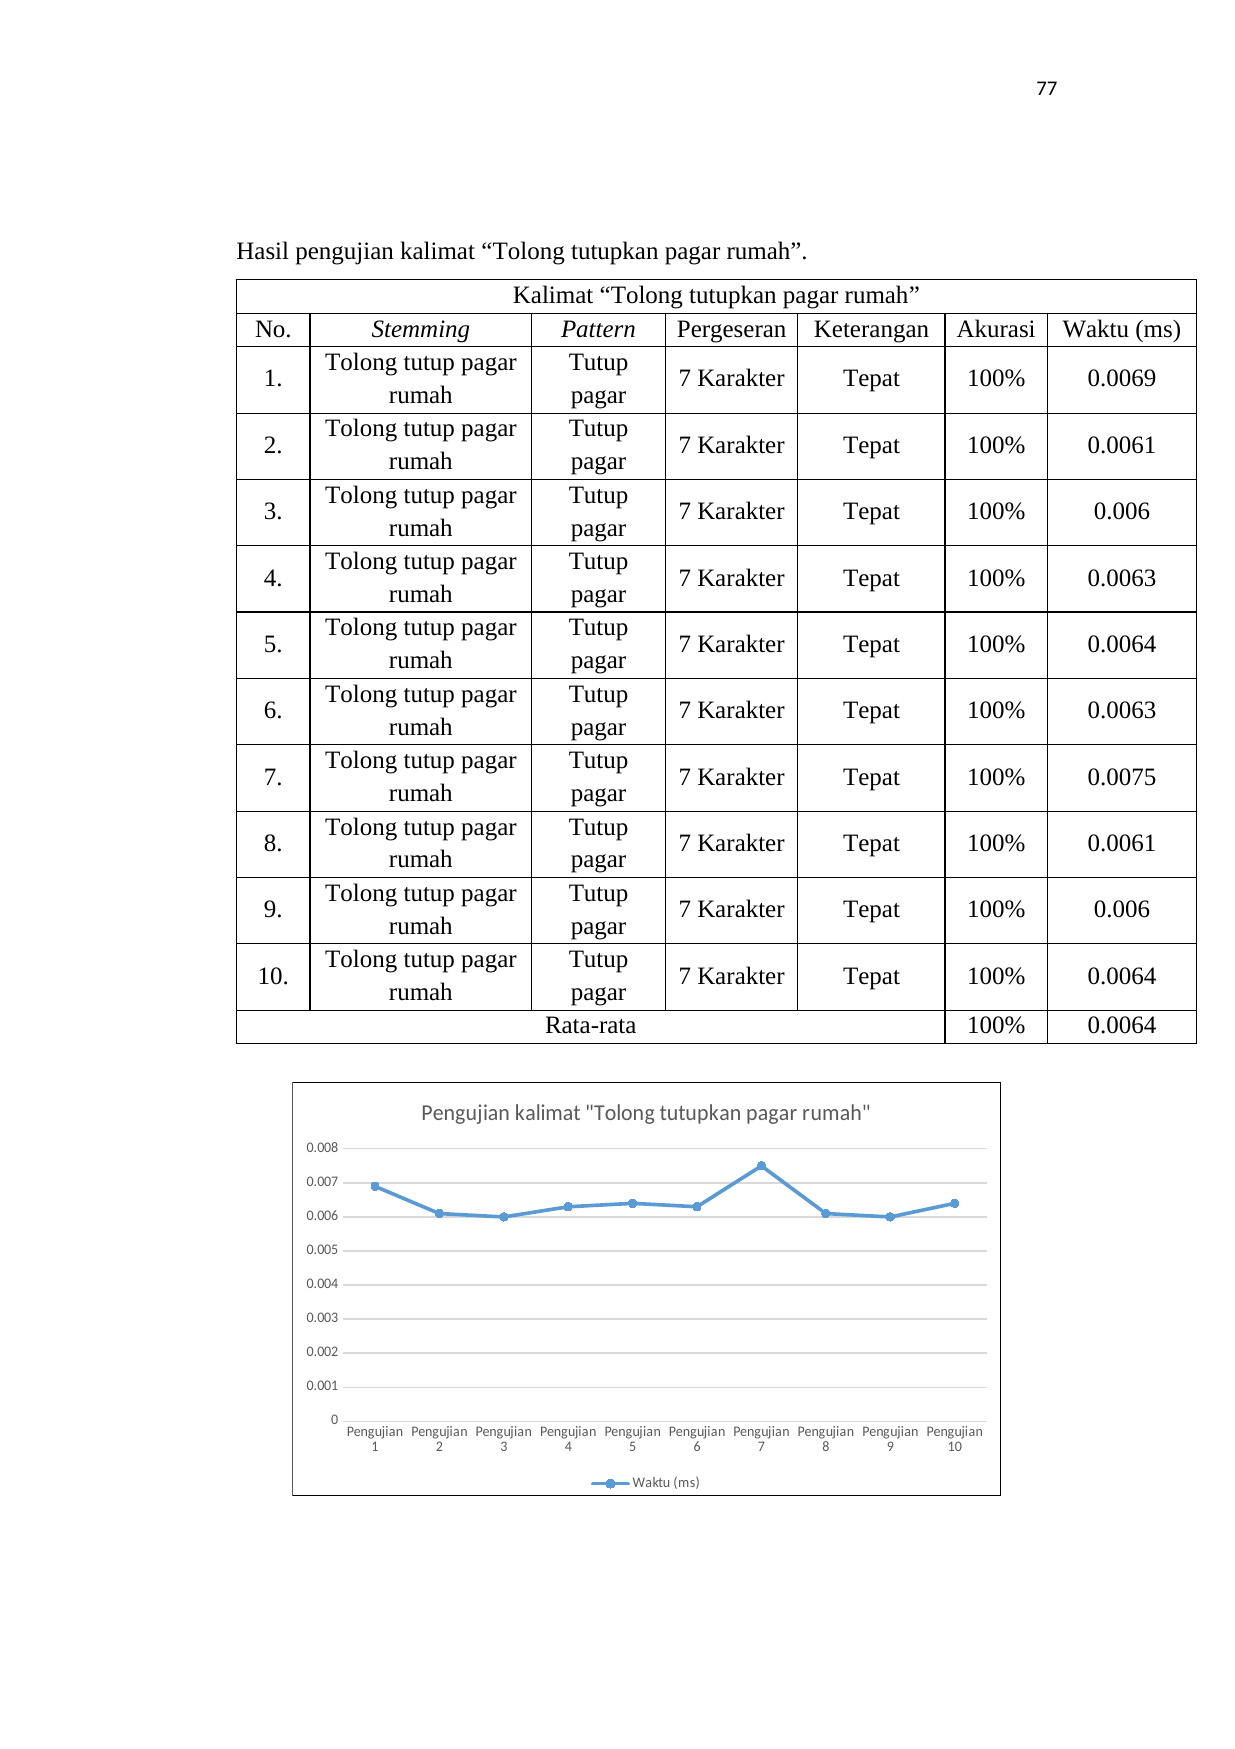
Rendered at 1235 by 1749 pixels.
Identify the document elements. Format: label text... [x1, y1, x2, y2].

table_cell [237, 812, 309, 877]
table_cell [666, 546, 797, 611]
text Hasil pengujian kalimat “Tolong tutupkan pagar rumah”. [236, 236, 1057, 265]
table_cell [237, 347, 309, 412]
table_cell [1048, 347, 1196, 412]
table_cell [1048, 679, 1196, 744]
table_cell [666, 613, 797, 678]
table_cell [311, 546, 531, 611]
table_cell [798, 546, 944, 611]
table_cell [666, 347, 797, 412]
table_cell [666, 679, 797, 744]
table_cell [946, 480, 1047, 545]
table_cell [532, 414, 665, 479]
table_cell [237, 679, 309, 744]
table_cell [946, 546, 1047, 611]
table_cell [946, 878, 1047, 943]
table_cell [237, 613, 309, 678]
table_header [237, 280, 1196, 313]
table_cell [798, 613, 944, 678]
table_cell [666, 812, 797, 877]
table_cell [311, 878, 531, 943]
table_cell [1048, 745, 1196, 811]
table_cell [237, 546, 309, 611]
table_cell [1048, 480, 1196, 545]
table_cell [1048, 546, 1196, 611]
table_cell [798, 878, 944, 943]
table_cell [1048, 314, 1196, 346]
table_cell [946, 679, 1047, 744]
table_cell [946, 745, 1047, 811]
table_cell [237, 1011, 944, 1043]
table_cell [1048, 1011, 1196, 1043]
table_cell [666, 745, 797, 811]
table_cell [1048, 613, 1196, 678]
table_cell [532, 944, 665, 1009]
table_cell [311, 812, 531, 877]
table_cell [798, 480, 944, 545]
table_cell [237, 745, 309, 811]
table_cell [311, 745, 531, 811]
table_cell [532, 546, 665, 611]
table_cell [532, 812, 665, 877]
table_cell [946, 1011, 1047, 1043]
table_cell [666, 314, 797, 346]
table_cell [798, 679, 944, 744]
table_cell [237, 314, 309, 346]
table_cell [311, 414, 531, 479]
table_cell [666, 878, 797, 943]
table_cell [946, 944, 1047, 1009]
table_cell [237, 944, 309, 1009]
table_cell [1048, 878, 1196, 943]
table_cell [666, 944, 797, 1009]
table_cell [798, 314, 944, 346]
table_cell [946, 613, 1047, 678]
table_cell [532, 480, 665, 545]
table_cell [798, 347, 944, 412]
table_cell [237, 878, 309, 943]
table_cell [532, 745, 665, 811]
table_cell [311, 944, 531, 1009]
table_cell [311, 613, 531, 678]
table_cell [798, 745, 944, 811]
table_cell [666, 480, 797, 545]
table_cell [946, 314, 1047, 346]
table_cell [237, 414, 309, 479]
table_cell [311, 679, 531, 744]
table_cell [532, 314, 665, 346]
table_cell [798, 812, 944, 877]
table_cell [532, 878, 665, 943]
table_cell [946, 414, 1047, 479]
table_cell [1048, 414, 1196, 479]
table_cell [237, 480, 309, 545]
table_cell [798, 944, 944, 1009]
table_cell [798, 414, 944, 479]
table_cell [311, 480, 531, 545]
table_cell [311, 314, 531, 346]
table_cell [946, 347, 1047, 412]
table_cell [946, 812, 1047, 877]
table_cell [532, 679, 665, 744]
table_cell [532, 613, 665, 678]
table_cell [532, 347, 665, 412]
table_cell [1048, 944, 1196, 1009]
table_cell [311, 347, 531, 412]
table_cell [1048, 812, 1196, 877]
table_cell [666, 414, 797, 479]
